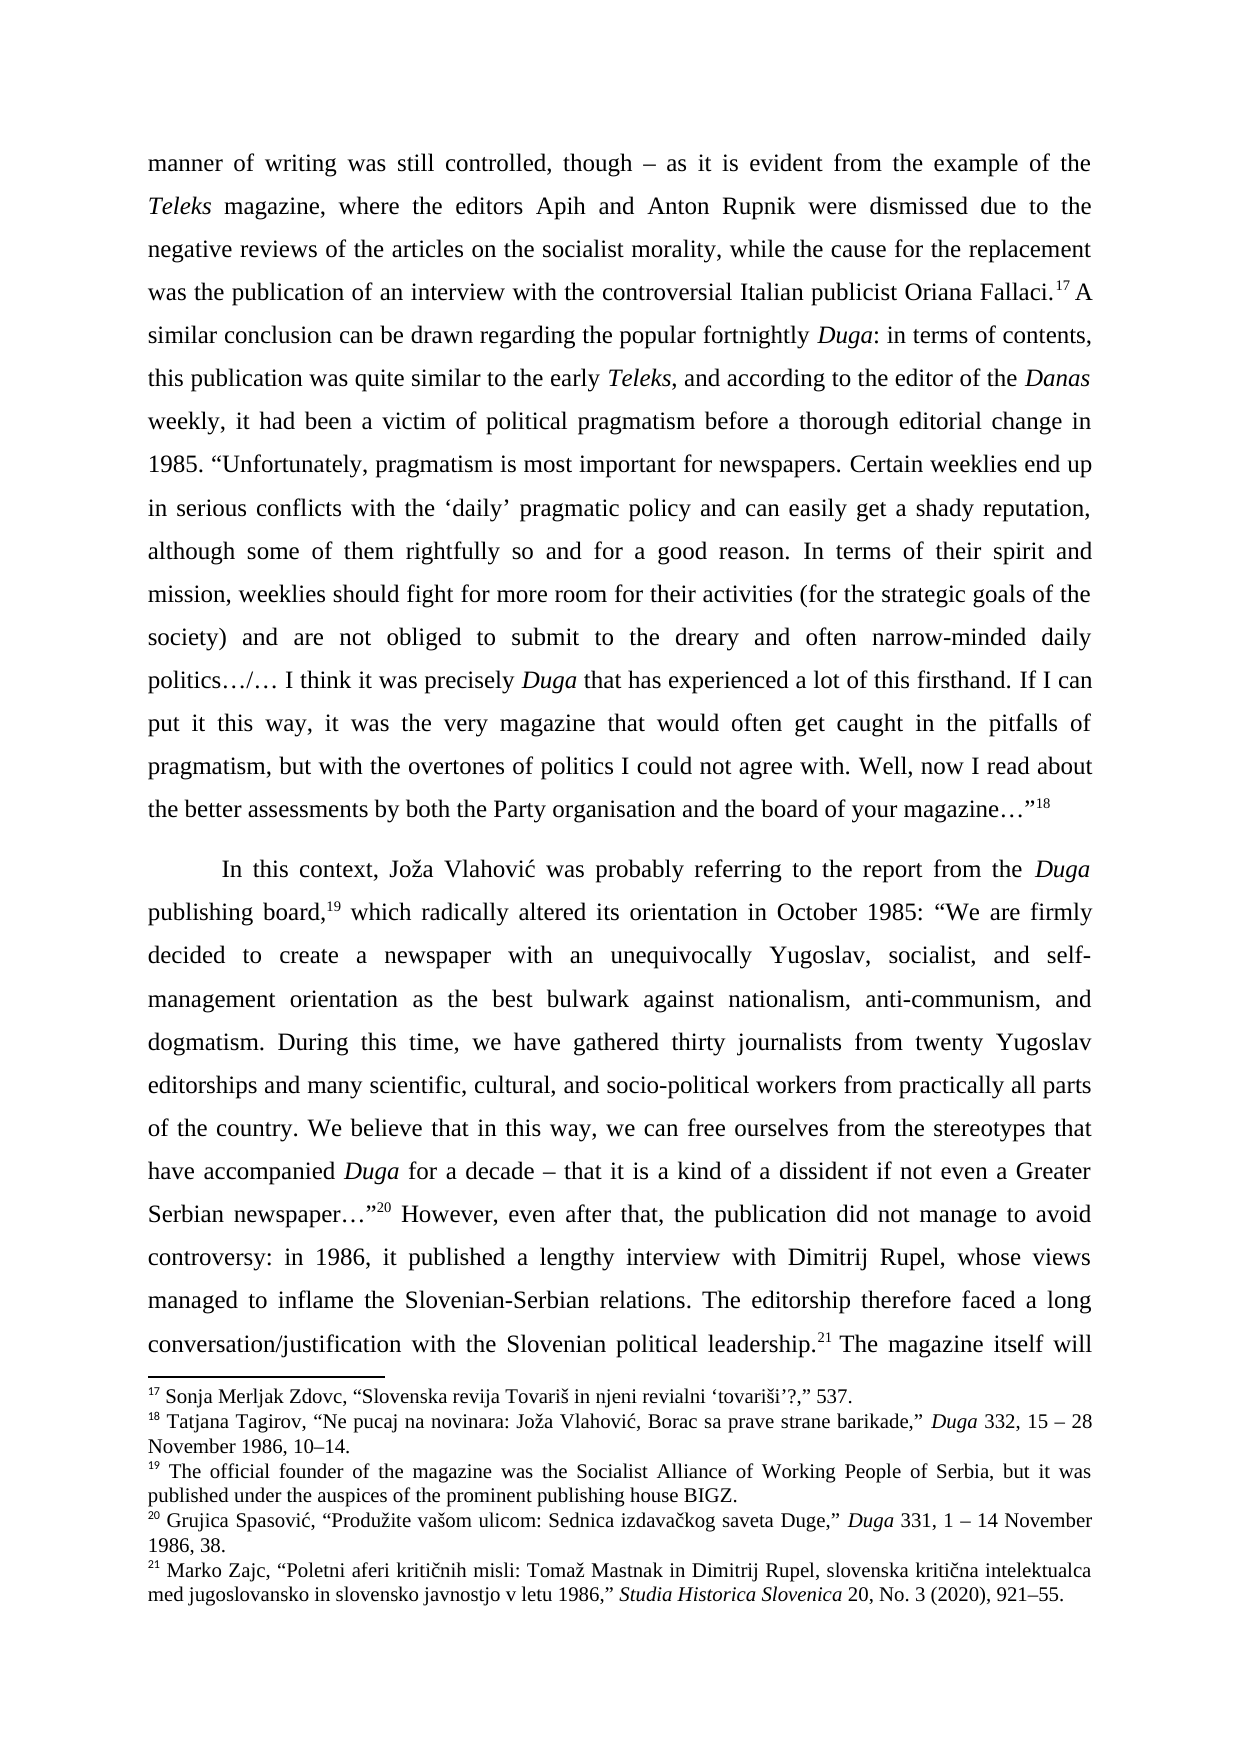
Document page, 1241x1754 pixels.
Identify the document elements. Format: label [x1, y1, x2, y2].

text [148, 148, 1093, 823]
text [148, 854, 1093, 1357]
